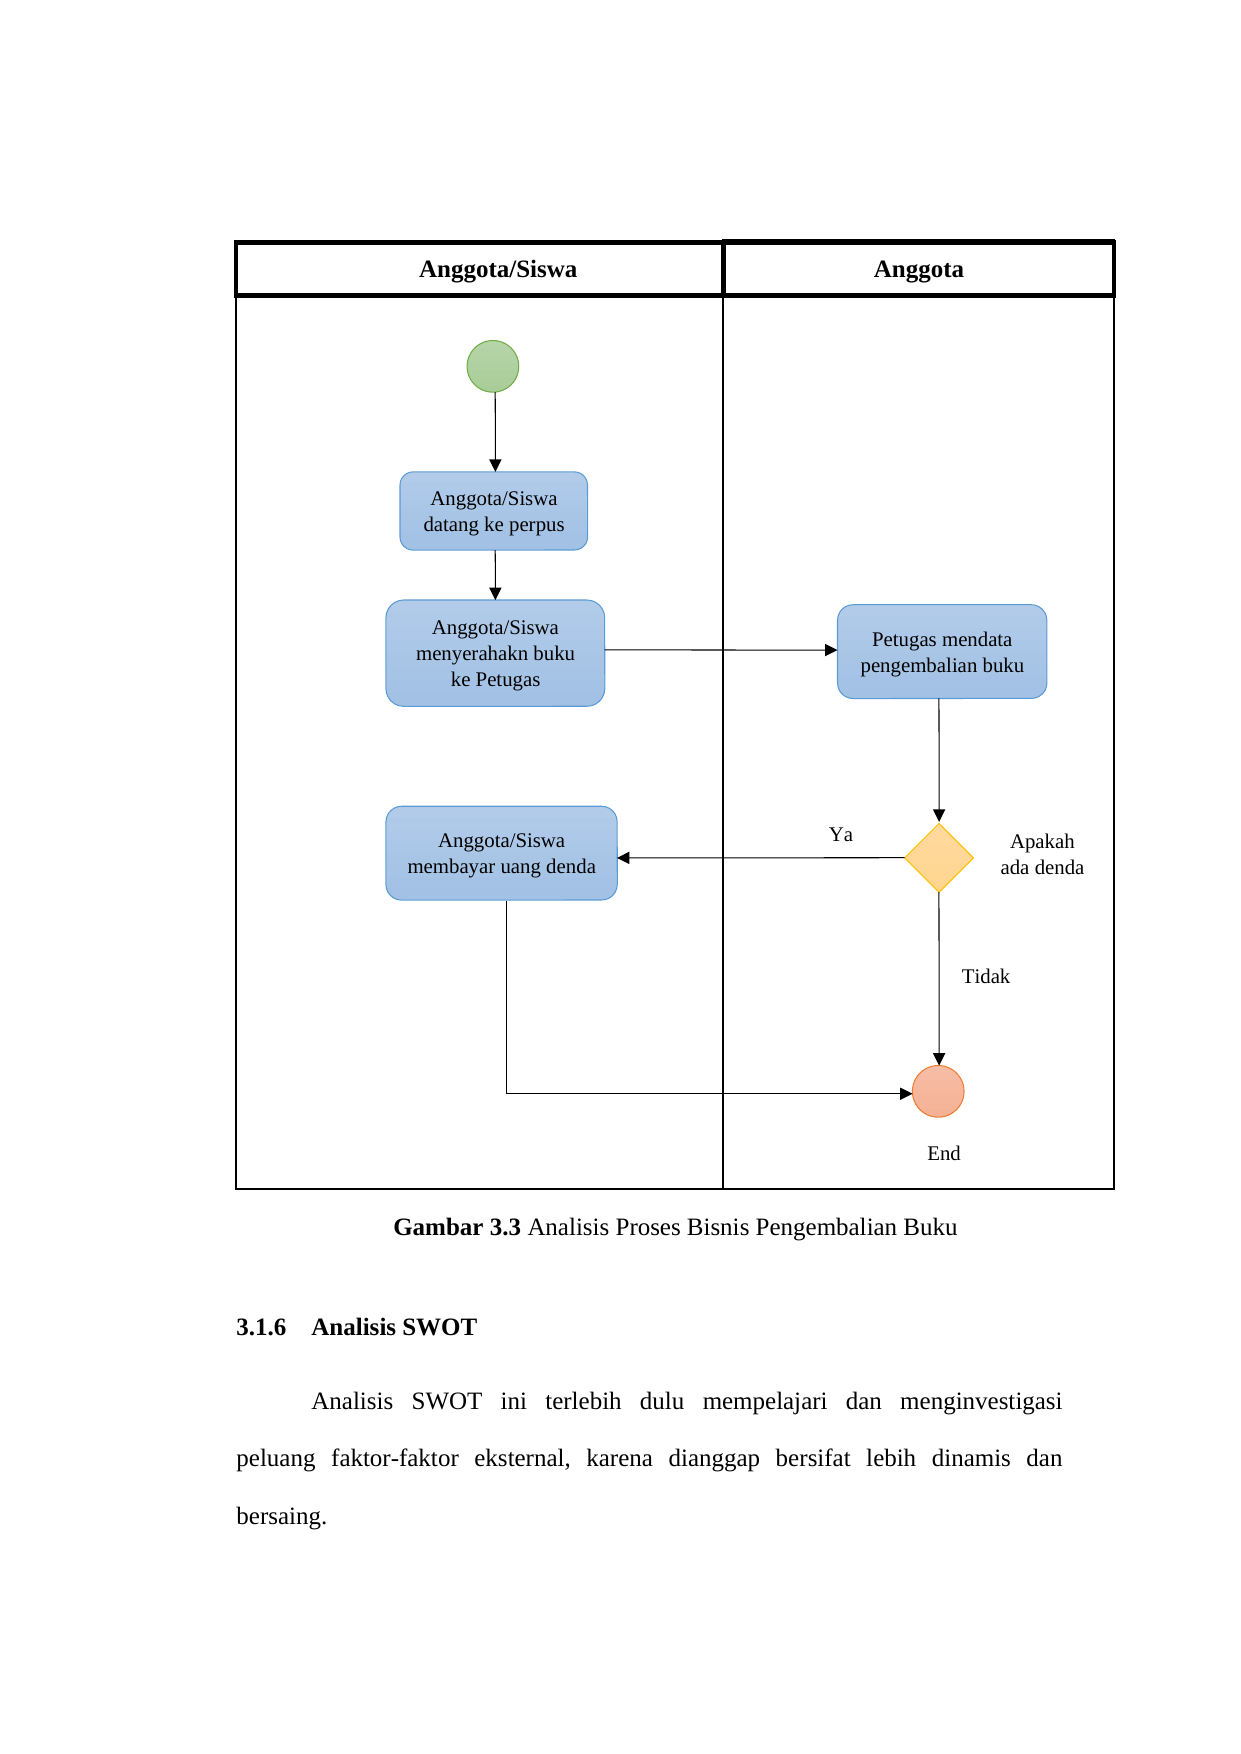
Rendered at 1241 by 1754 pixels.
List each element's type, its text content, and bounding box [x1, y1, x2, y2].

text 3.1.6 Analisis SWOT [236, 1312, 1063, 1340]
text Analisis SWOT ini terlebih dulu mempelajari dan menginvestigasi peluang faktor-faktor eksternal, karena dianggap bersifat lebih dinamis dan bersaing. [236, 1386, 1063, 1529]
